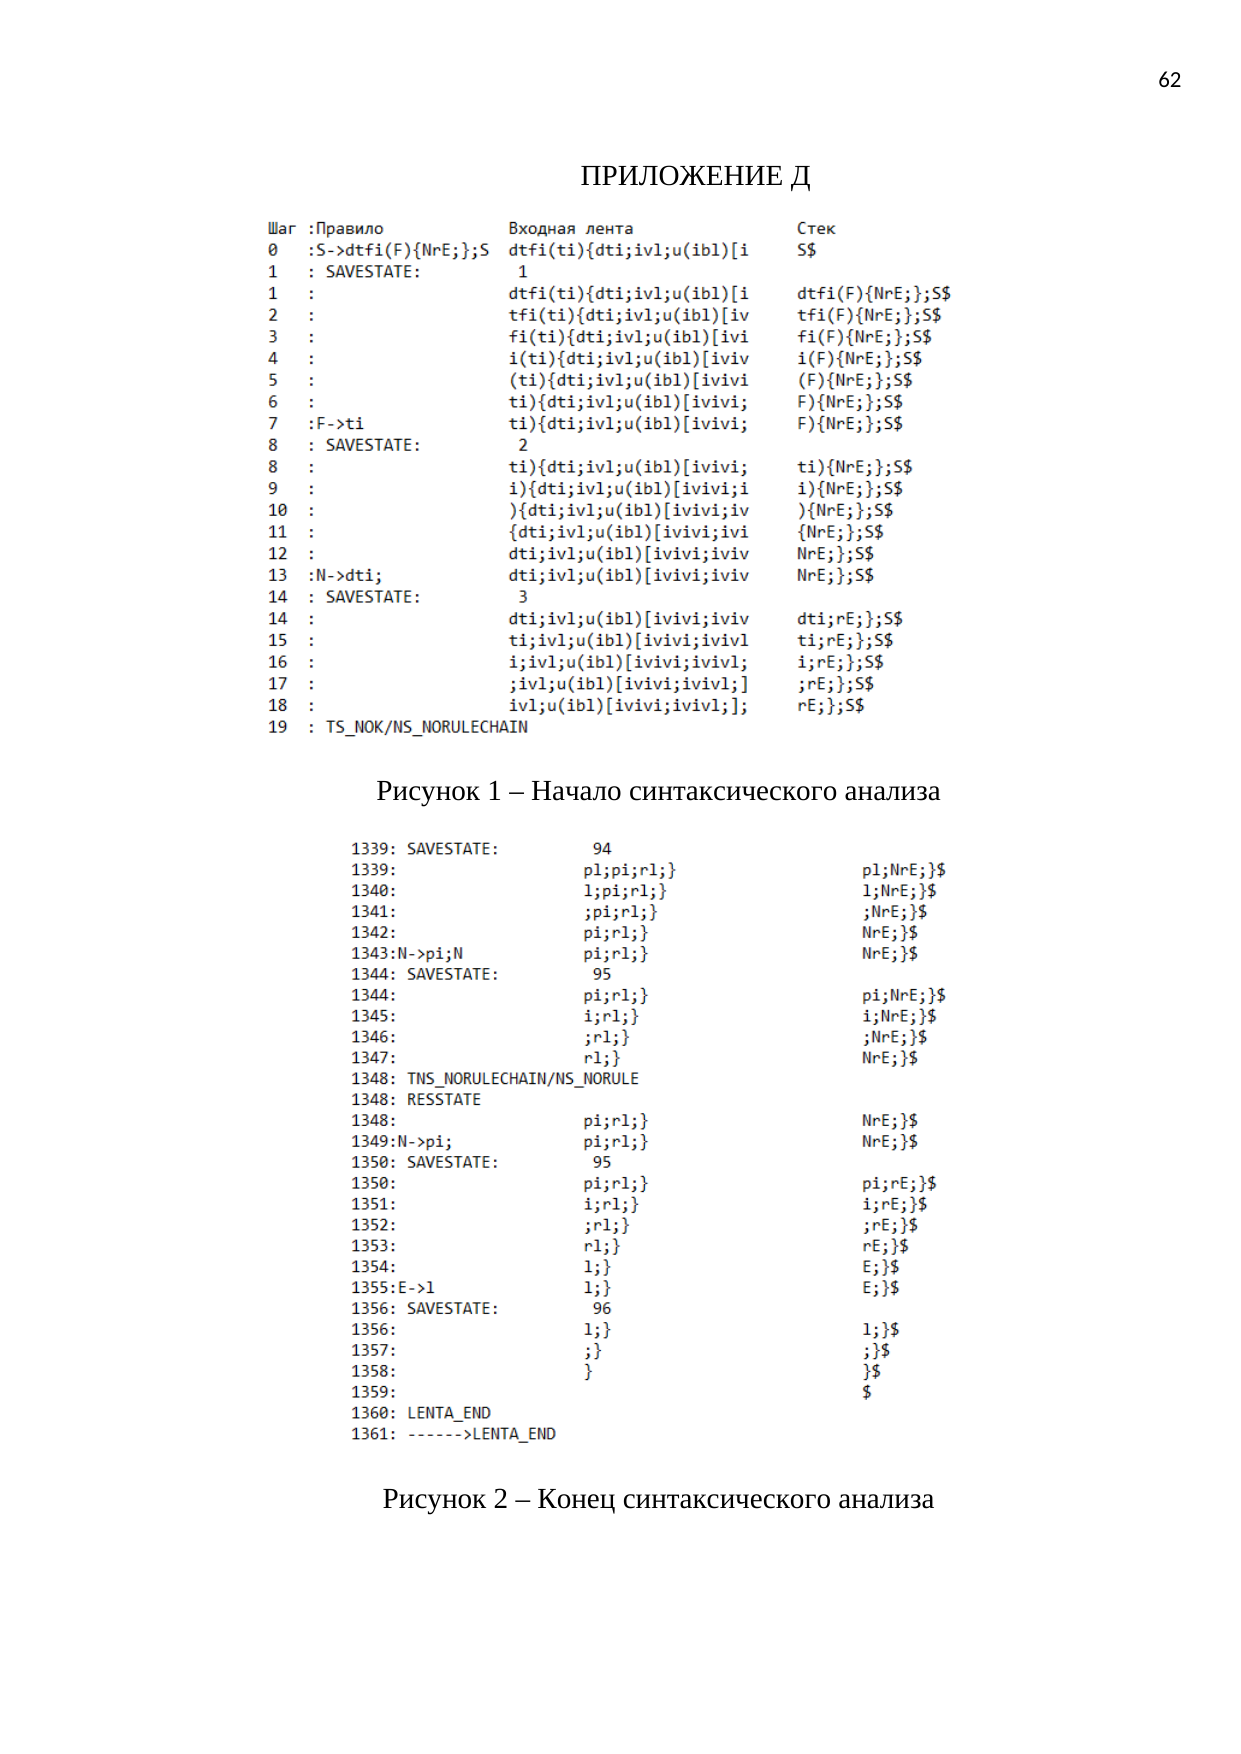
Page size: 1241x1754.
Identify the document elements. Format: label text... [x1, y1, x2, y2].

picture [349, 837, 968, 1451]
text Рисунок 2 – Конец синтаксического анализа [136, 1481, 1181, 1515]
picture [267, 217, 962, 740]
text Рисунок 1 – Начало синтаксического анализа [136, 773, 1181, 806]
subtitle ПРИЛОЖЕНИЕ Д [136, 158, 1181, 192]
